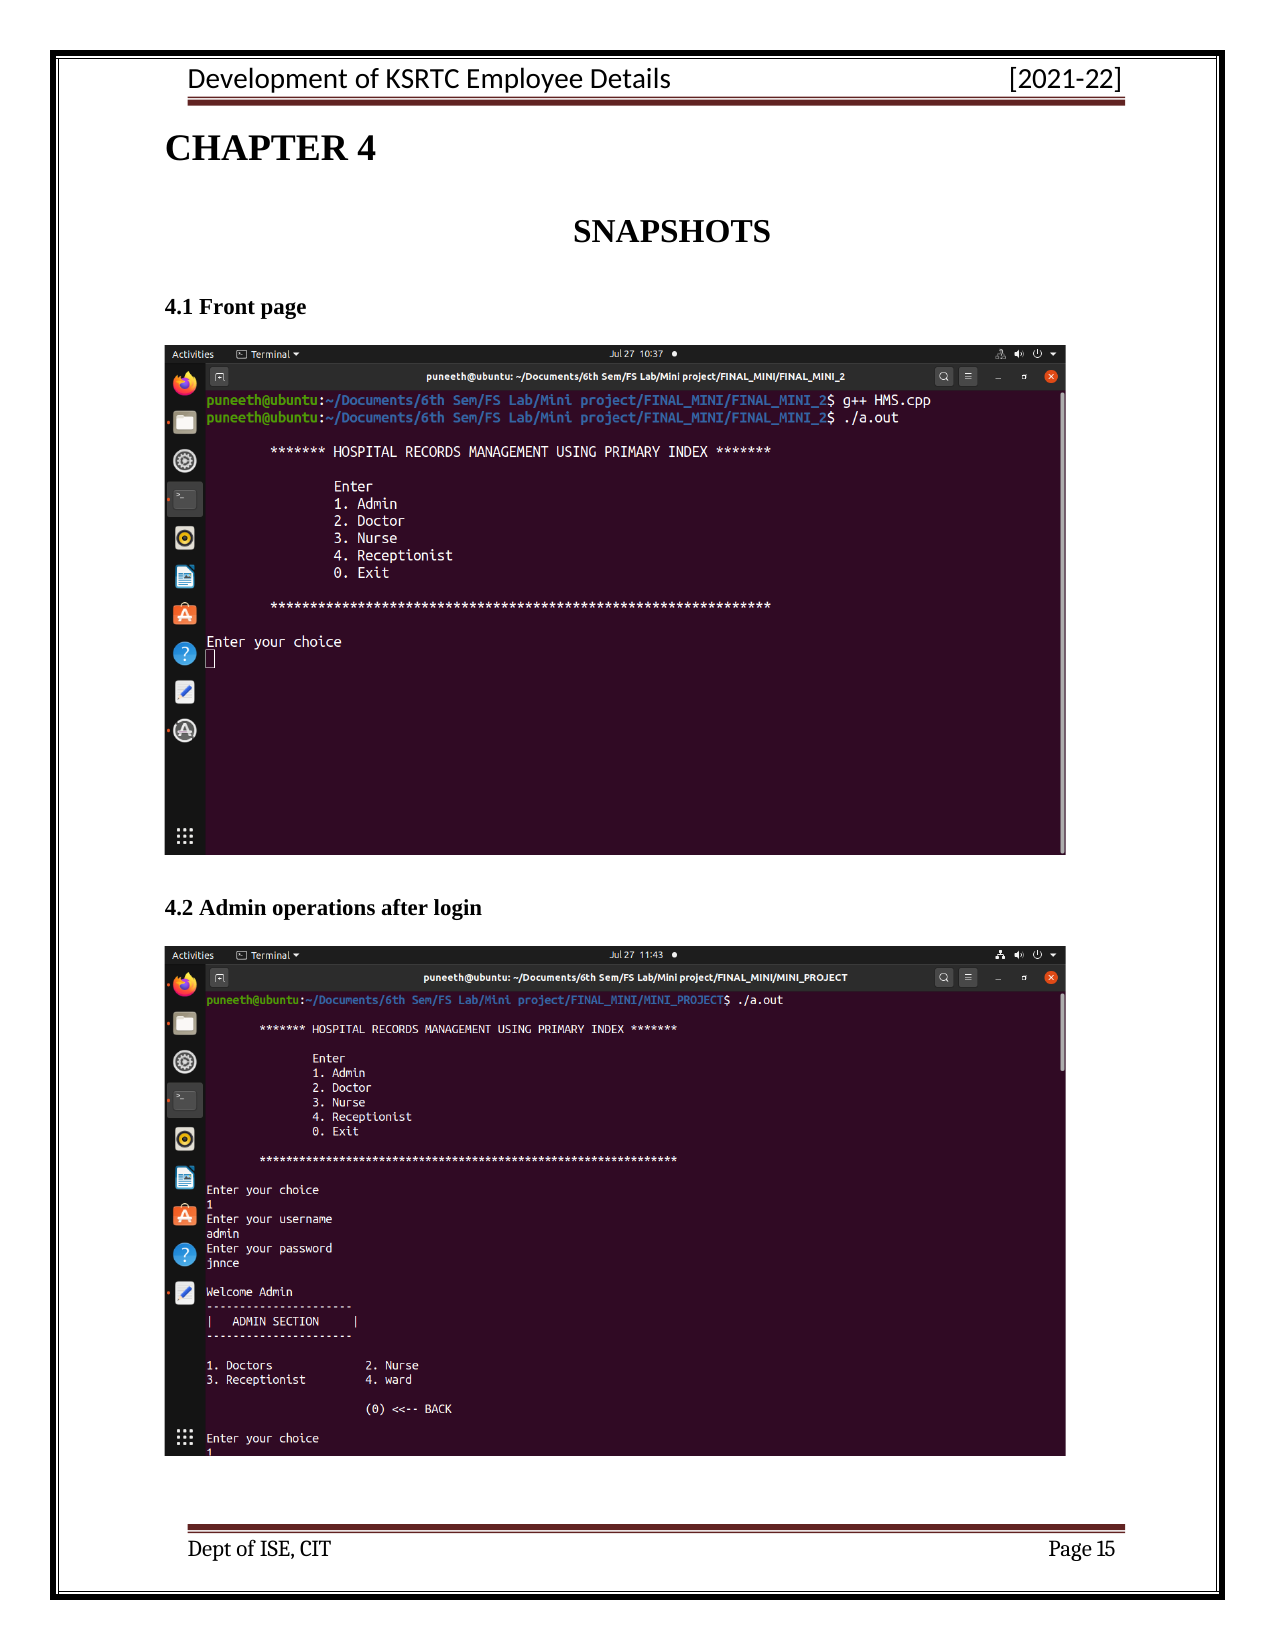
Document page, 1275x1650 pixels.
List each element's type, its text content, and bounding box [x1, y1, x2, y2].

text 4.1 Front page [164, 293, 1179, 319]
picture [164, 345, 1066, 855]
picture [164, 946, 1066, 1456]
text SNAPSHOTS [164, 211, 1179, 249]
text CHAPTER 4 [164, 125, 1179, 168]
text 4.2 Admin operations after login [164, 894, 1179, 920]
